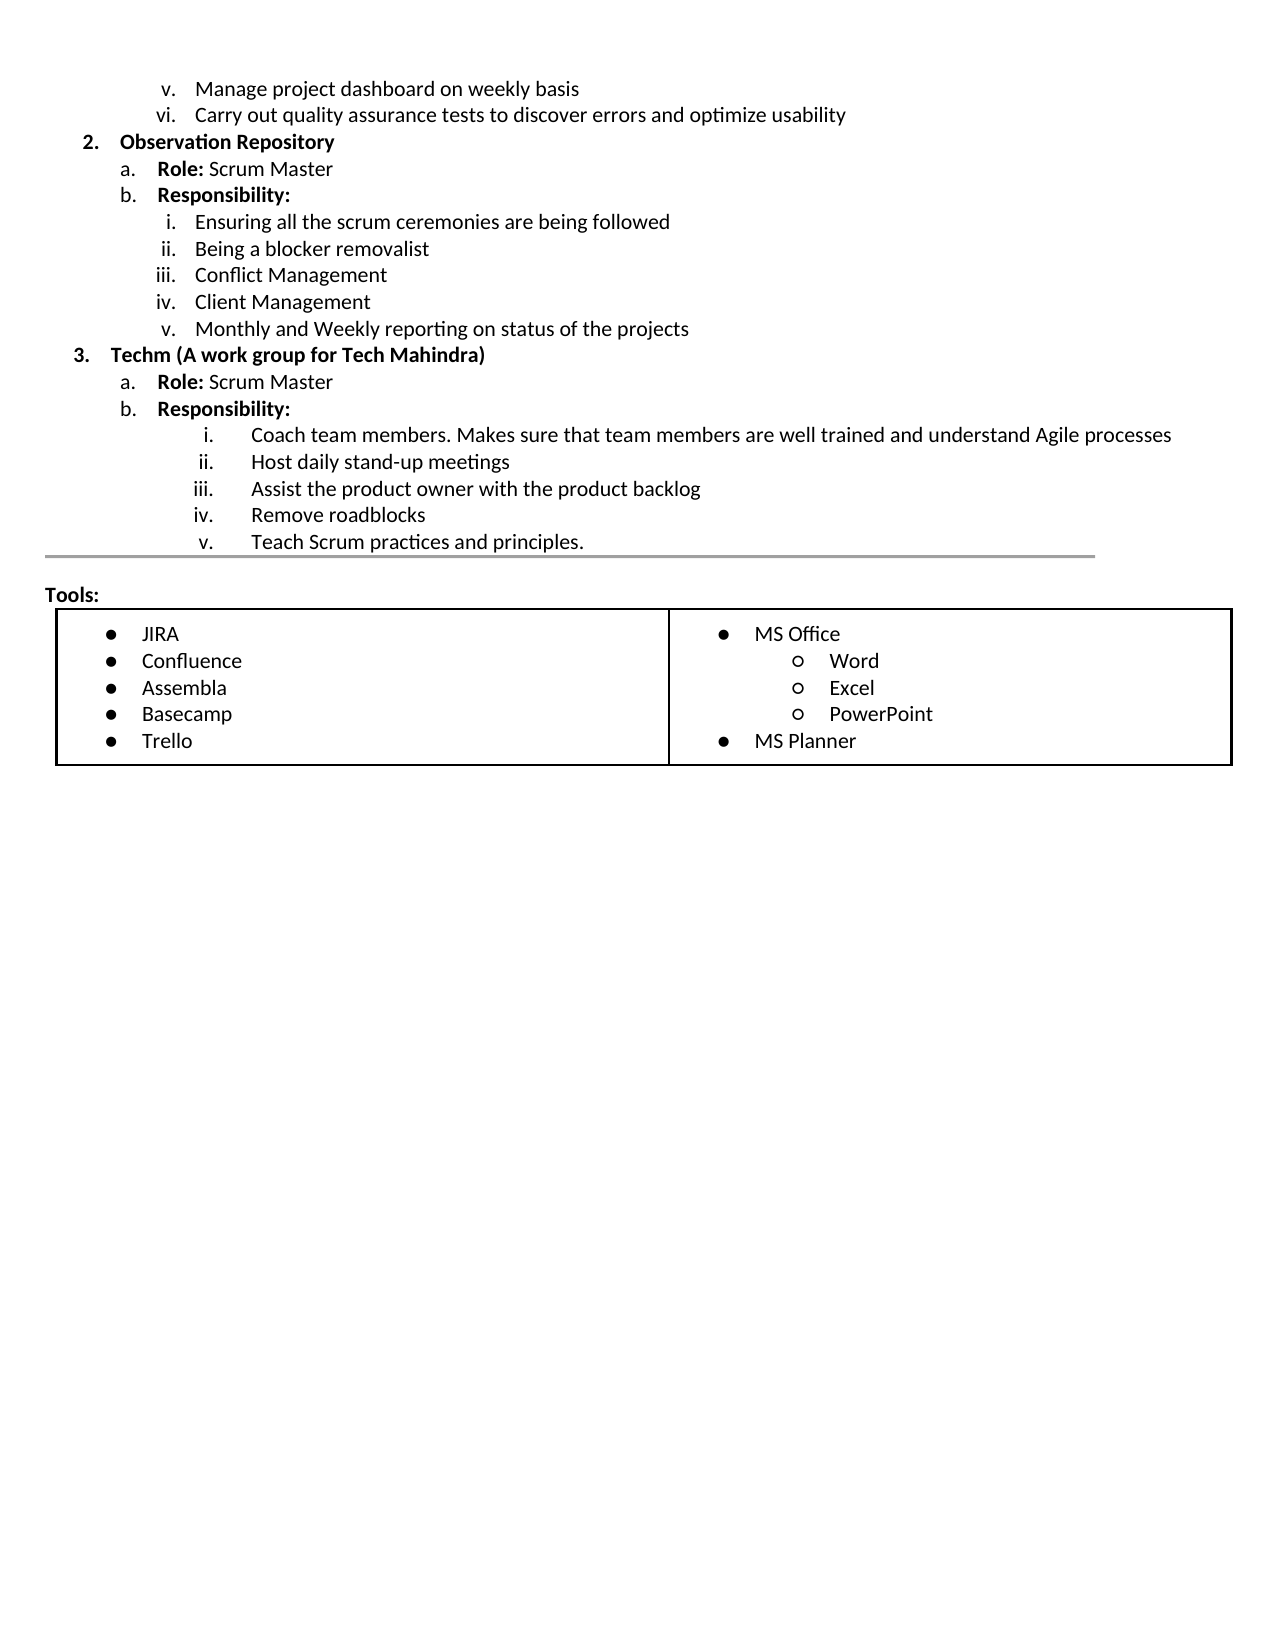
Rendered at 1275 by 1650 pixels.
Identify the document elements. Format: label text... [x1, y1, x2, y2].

table_header MS Office Word Excel PowerPoint MS Planner [670, 610, 1230, 764]
list Role: Scrum Master [120, 368, 1245, 395]
list Remove roadblocks [214, 502, 1245, 528]
list Responsibility: [120, 395, 1245, 422]
list Ensuring all the scrum ceremonies are being followed [176, 208, 1245, 235]
list Manage project dashboard on weekly basis [176, 75, 1245, 102]
list Role: Scrum Master [120, 155, 1245, 182]
list Teach Scrum practices and principles. [214, 528, 1245, 555]
list Carry out quality assurance tests to discover errors and optimize usability [176, 102, 1245, 128]
list Assist the product owner with the product backlog [214, 475, 1245, 502]
list Responsibility: [120, 182, 1245, 208]
list Techm (A work group for Tech Mahindra) [73, 342, 1245, 368]
table_header JIRA Confluence Assembla Basecamp Trello [58, 610, 668, 764]
text Tools: [45, 581, 1245, 608]
list Being a blocker removalist [176, 235, 1245, 262]
list Coach team members. Makes sure that team members are well trained and understand Agile processes [214, 422, 1245, 448]
list Client Management [176, 288, 1245, 315]
list Host daily stand-up meetings [214, 448, 1245, 475]
list Observation Repository [82, 128, 1245, 155]
list Conflict Management [176, 262, 1245, 288]
list Monthly and Weekly reporting on status of the projects [176, 315, 1245, 342]
